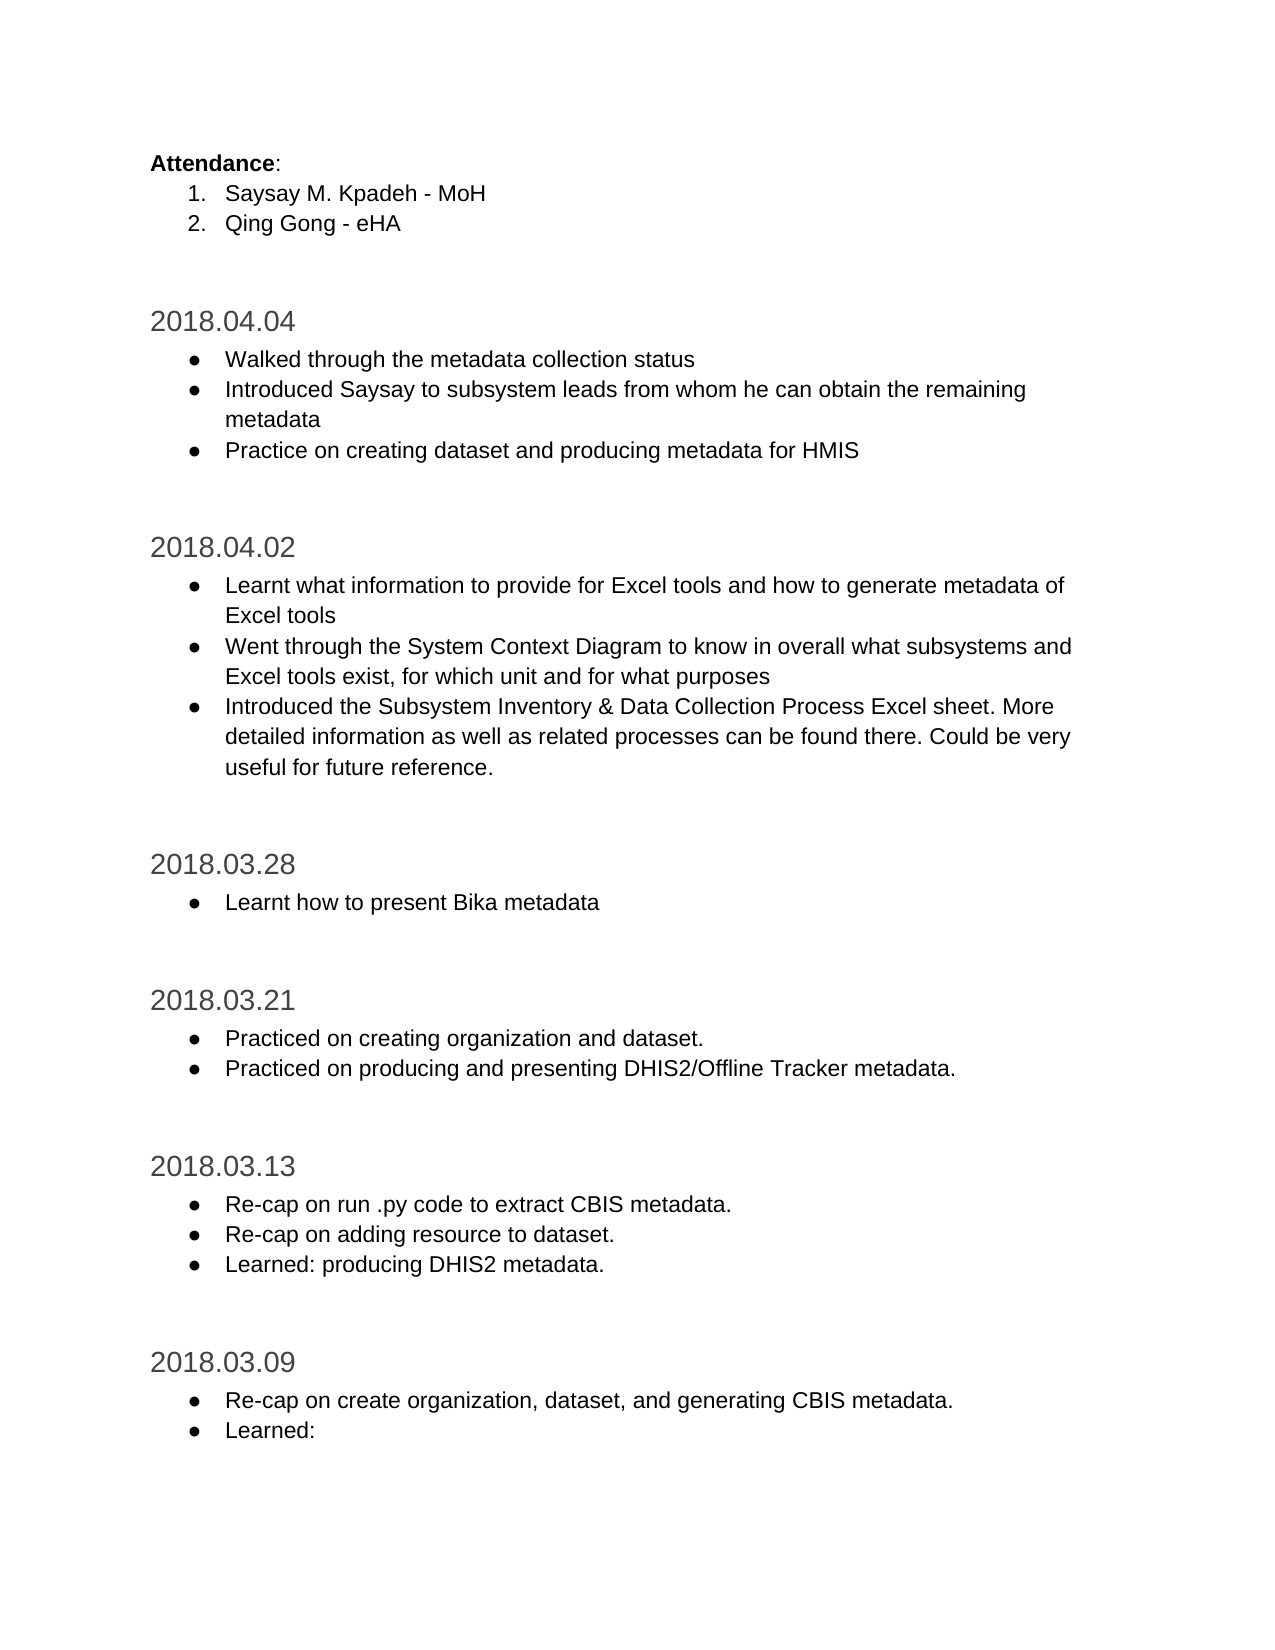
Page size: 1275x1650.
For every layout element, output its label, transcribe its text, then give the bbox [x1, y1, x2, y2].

subtitle 2018.04.02 [150, 530, 1125, 564]
subtitle 2018.03.21 [150, 983, 1125, 1016]
list Re-cap on run .py code to extract CBIS metadata. [187, 1191, 1125, 1217]
list Walked through the metadata collection status [187, 346, 1125, 372]
list Introduced Saysay to subsystem leads from whom he can obtain the remaining metadata [187, 376, 1125, 433]
list Practice on creating dataset and producing metadata for HMIS [187, 437, 1125, 463]
list Learnt how to present Bika metadata [187, 889, 1125, 916]
list Qing Gong - eHA [187, 210, 1125, 237]
subtitle 2018.03.28 [150, 847, 1125, 881]
subtitle 2018.04.04 [150, 304, 1125, 338]
list Saysay M. Kpadeh - MoH [187, 180, 1125, 207]
list Went through the System Context Diagram to know in overall what subsystems and Excel tools exist, for which unit and for what purposes [187, 633, 1125, 689]
subtitle 2018.03.13 [150, 1149, 1125, 1182]
list Learned: producing DHIS2 metadata. [187, 1251, 1125, 1277]
text Attendance: [150, 150, 1125, 176]
list Re-cap on create organization, dataset, and generating CBIS metadata. [187, 1387, 1125, 1413]
list Re-cap on adding resource to dataset. [187, 1221, 1125, 1247]
list Learned: [187, 1417, 1125, 1443]
list Introduced the Subsystem Inventory & Data Collection Process Excel sheet. More detailed information as well as related processes can be found there. Could be very useful for future reference. [187, 693, 1125, 780]
list Learnt what information to provide for Excel tools and how to generate metadata of Excel tools [187, 572, 1125, 629]
list Practiced on producing and presenting DHIS2/Offline Tracker metadata. [187, 1055, 1125, 1081]
list Practiced on creating organization and dataset. [187, 1025, 1125, 1051]
subtitle 2018.03.09 [150, 1345, 1125, 1378]
